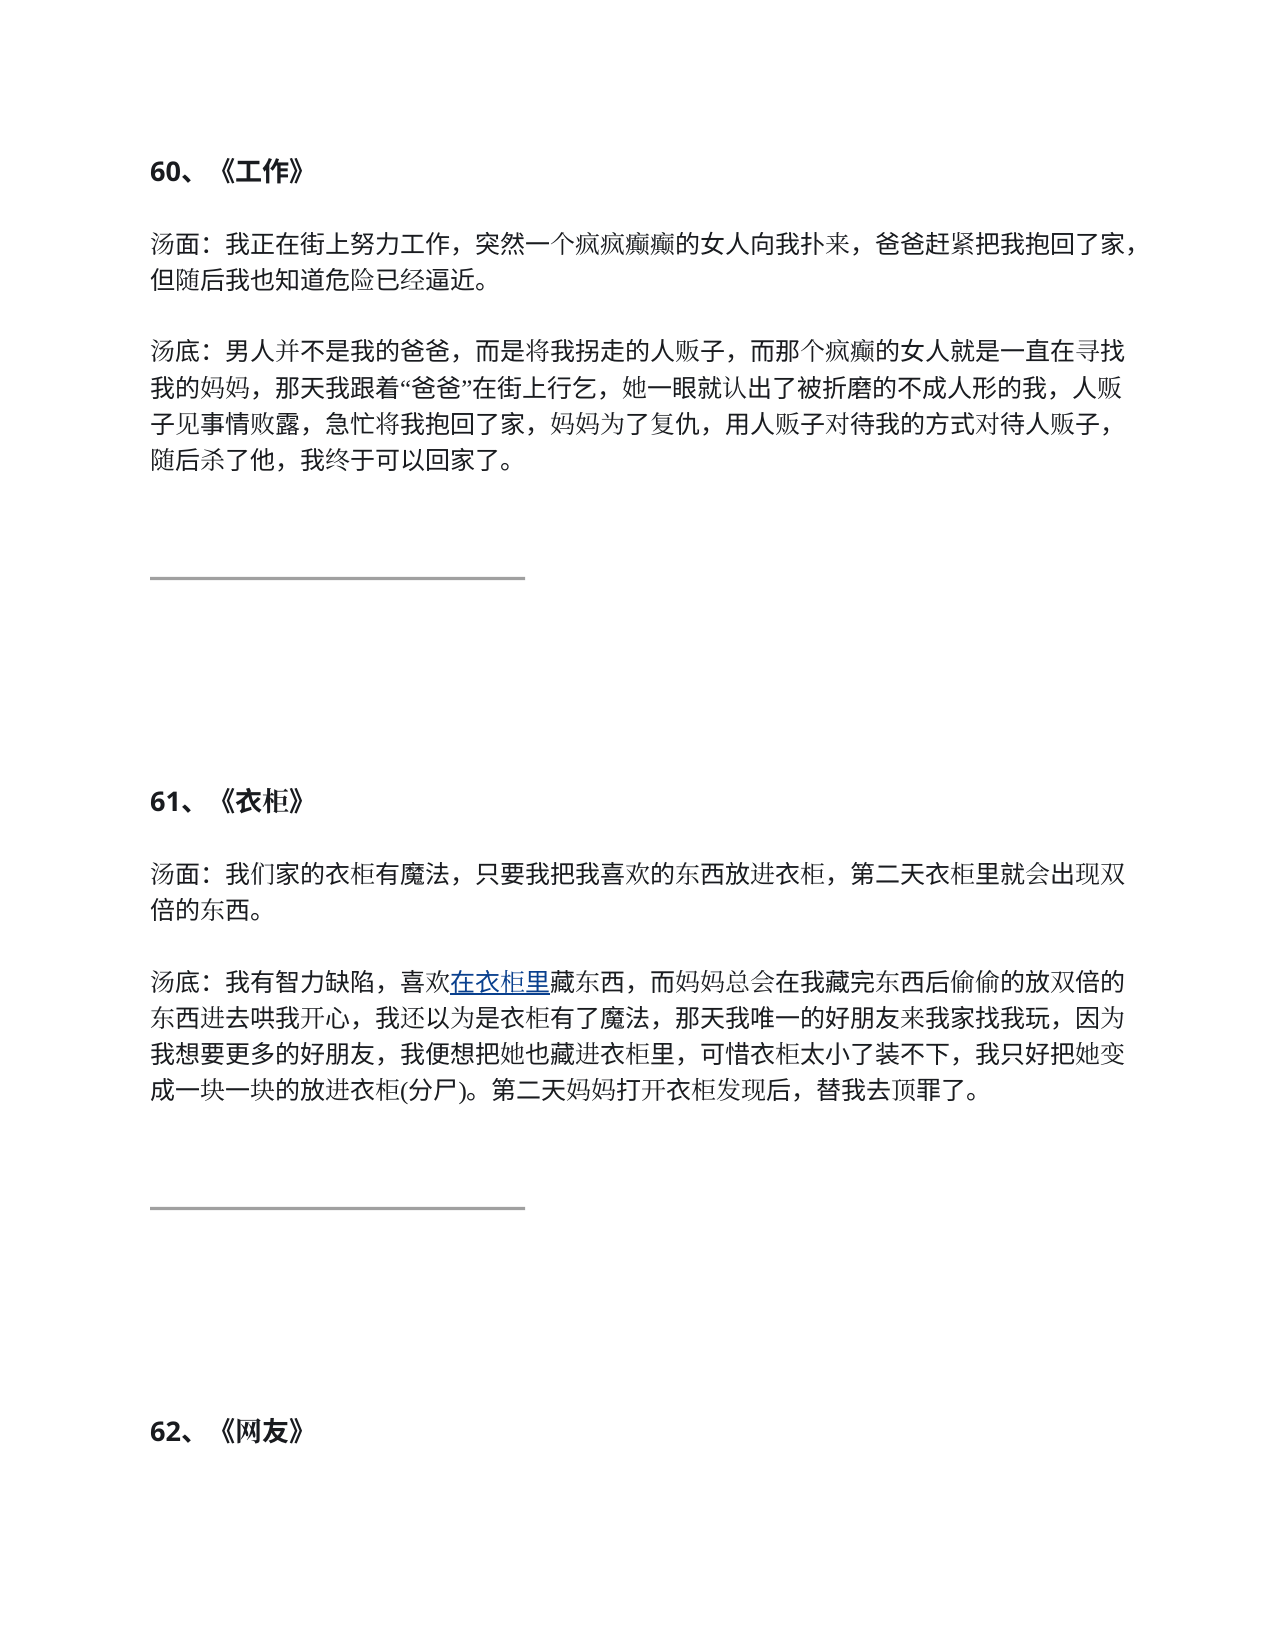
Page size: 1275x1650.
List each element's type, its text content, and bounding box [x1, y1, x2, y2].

text 汤面：我们家的衣柜有魔法，只要我把我喜欢的东西放进衣柜，第二天衣柜里就会出现双倍的东西。 [150, 854, 1125, 927]
text 62、《网友》 [150, 1410, 1125, 1449]
text 61、《衣柜》 [150, 780, 1125, 819]
text 汤面：我正在街上努力工作，突然一个疯疯癫癫的女人向我扑来，爸爸赶紧把我抱回了家，但随后我也知道危险已经逼近。 [150, 224, 1125, 297]
text 汤底：男人并不是我的爸爸，而是将我拐走的人贩子，而那个疯癫的女人就是一直在寻找我的妈妈，那天我跟着“爸爸”在街上行乞，她一眼就认出了被折磨的不成人形的我，人贩子见事情败露，急忙将我抱回了家，妈妈为了复仇，用人贩子对待我的方式对待人贩子，随后杀了他，我终于可以回家了。 [150, 332, 1125, 477]
text 60、《工作》 [150, 150, 1125, 189]
text 汤底：我有智力缺陷，喜欢在衣柜里藏东西，而妈妈总会在我藏完东西后偷偷的放双倍的东西进去哄我开心，我还以为是衣柜有了魔法，那天我唯一的好朋友来我家找我玩，因为我想要更多的好朋友，我便想把她也藏进衣柜里，可惜衣柜太小了装不下，我只好把她变成一块一块的放进衣柜(分尸)。第二天妈妈打开衣柜发现后，替我去顶罪了。 [150, 962, 1125, 1107]
